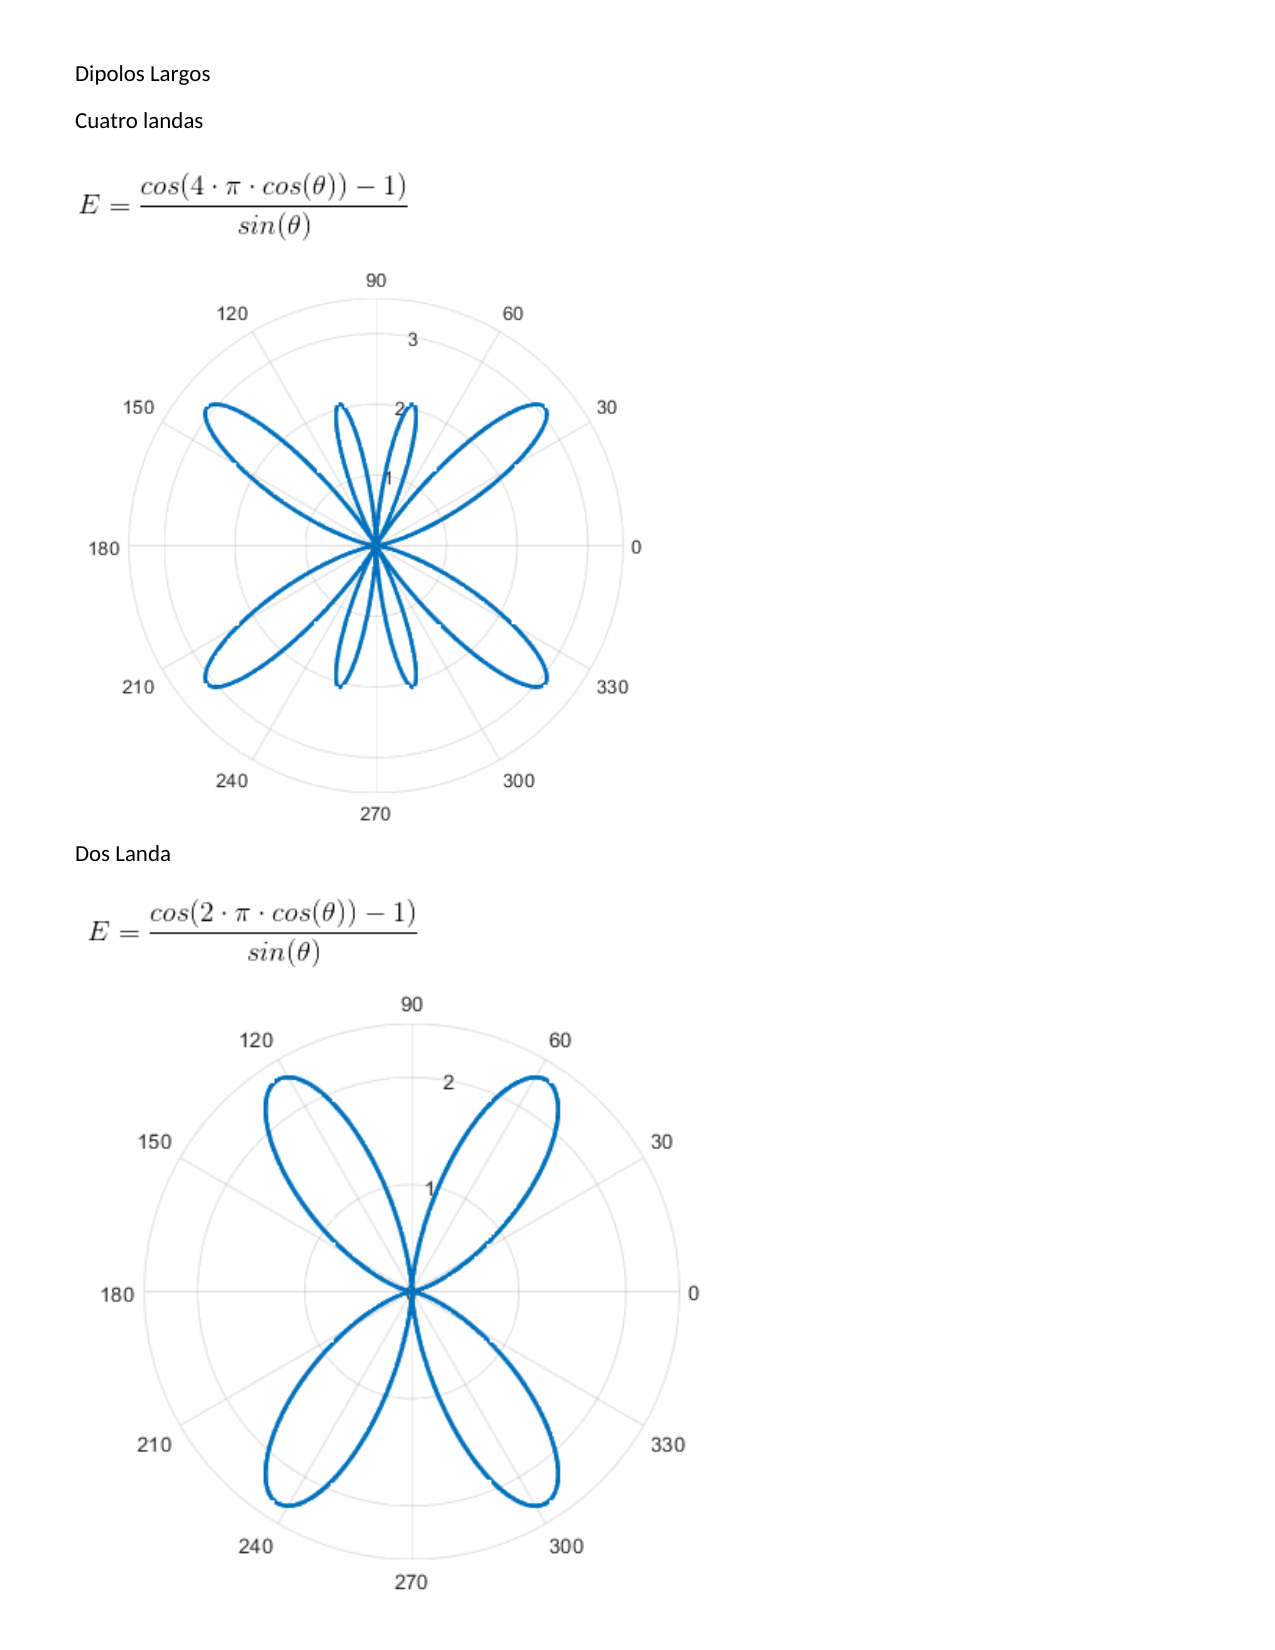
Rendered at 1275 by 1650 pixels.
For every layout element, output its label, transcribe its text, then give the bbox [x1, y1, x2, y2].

picture [75, 273, 679, 821]
text Dipolos Largos [75, 59, 1200, 87]
picture [75, 152, 422, 255]
text Cuatro landas [75, 106, 1200, 134]
picture [75, 886, 430, 977]
text Dos Landa [75, 839, 1200, 867]
picture [75, 995, 728, 1590]
